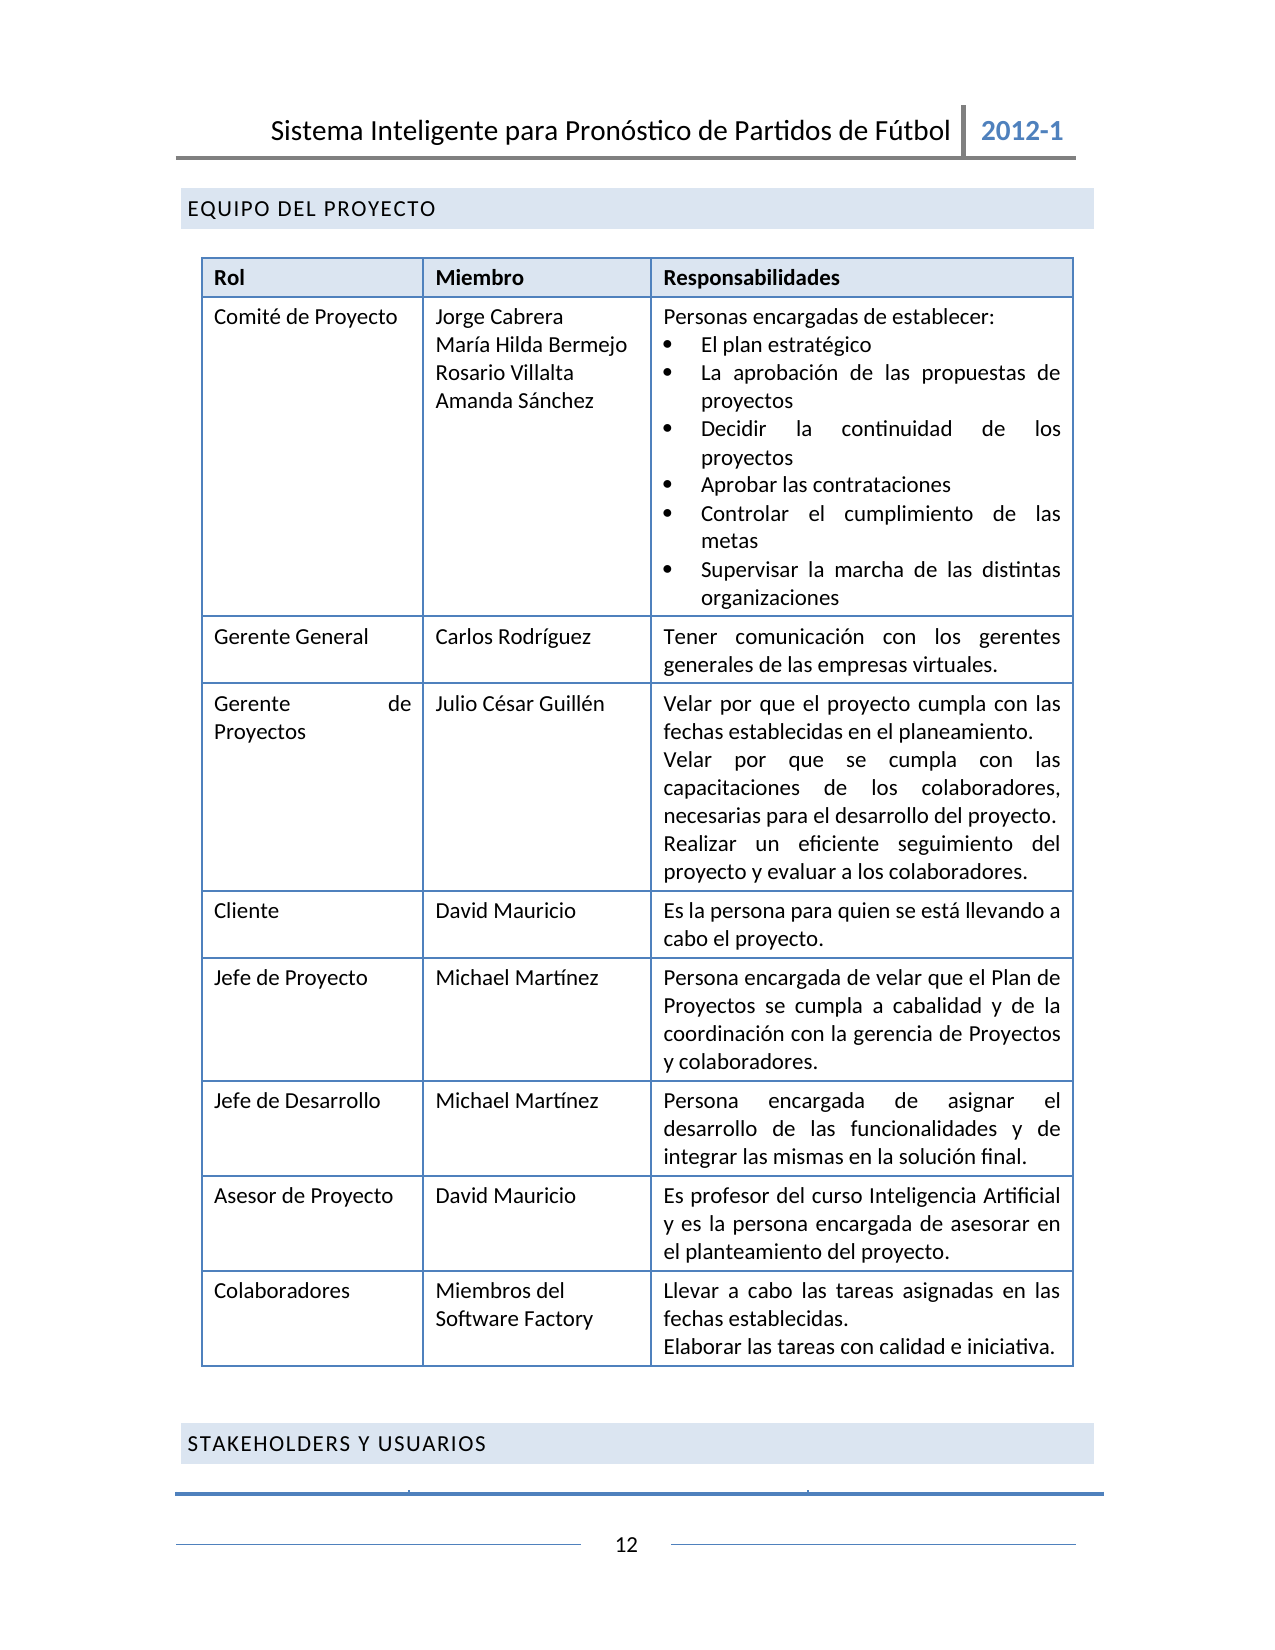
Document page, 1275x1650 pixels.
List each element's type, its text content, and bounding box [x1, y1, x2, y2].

table_header Responsabilidades [652, 259, 1072, 296]
table_cell Jefe de Proyecto [203, 959, 422, 1080]
table_cell Asesor de Proyecto [203, 1177, 422, 1270]
table_cell Es la persona para quien se está llevando a cabo el proyecto. [652, 892, 1072, 957]
table_cell Jorge Cabrera María Hilda Bermejo Rosario Villalta Amanda Sánchez [424, 298, 650, 615]
table_header Rol [203, 259, 422, 296]
table_cell Michael Martínez [424, 1082, 650, 1175]
table_cell Persona encargada de asignar el desarrollo de las funcionalidades y de integrar las mismas en la solución final. [652, 1082, 1072, 1175]
table_cell Jefe de Desarrollo [203, 1082, 422, 1175]
table_cell Gerente General [203, 617, 422, 682]
table_cell David Mauricio [424, 892, 650, 957]
table_cell Cliente [203, 892, 422, 957]
table_cell Comité de Proyecto [203, 298, 422, 615]
subtitle Stakeholders y Usuarios [188, 1429, 1087, 1457]
table_header Miembro [424, 259, 650, 296]
table_cell Julio César Guillén [424, 684, 650, 889]
table_cell David Mauricio [424, 1177, 650, 1270]
table_cell Gerente de Proyectos [203, 684, 422, 889]
subtitle Equipo del Proyecto [188, 195, 1087, 223]
table_cell Velar por que el proyecto cumpla con las fechas establecidas en el planeamiento. Velar por que se cumpla con las capacitaciones de los colaboradores, necesarias para el desarrollo del proyecto. Realizar un eficiente seguimiento del proyecto y evaluar a los colaboradores. [652, 684, 1072, 889]
table_cell Michael Martínez [424, 959, 650, 1080]
table_cell Carlos Rodríguez [424, 617, 650, 682]
table_cell Llevar a cabo las tareas asignadas en las fechas establecidas. Elaborar las tareas con calidad e iniciativa. [652, 1272, 1072, 1365]
table_cell Persona encargada de velar que el Plan de Proyectos se cumpla a cabalidad y de la coordinación con la gerencia de Proyectos y colaboradores. [652, 959, 1072, 1080]
table_cell Es profesor del curso Inteligencia Artificial y es la persona encargada de asesorar en el planteamiento del proyecto. [652, 1177, 1072, 1270]
table_cell Colaboradores [203, 1272, 422, 1365]
table_cell Miembros del Software Factory [424, 1272, 650, 1365]
table_cell Personas encargadas de establecer: El plan estratégico La aprobación de las propuestas de proyectos Decidir la continuidad de los proyectos Aprobar las contrataciones Controlar el cumplimiento de las metas Supervisar la marcha de las distintas organizaciones [652, 298, 1072, 615]
table_cell Tener comunicación con los gerentes generales de las empresas virtuales. [652, 617, 1072, 682]
